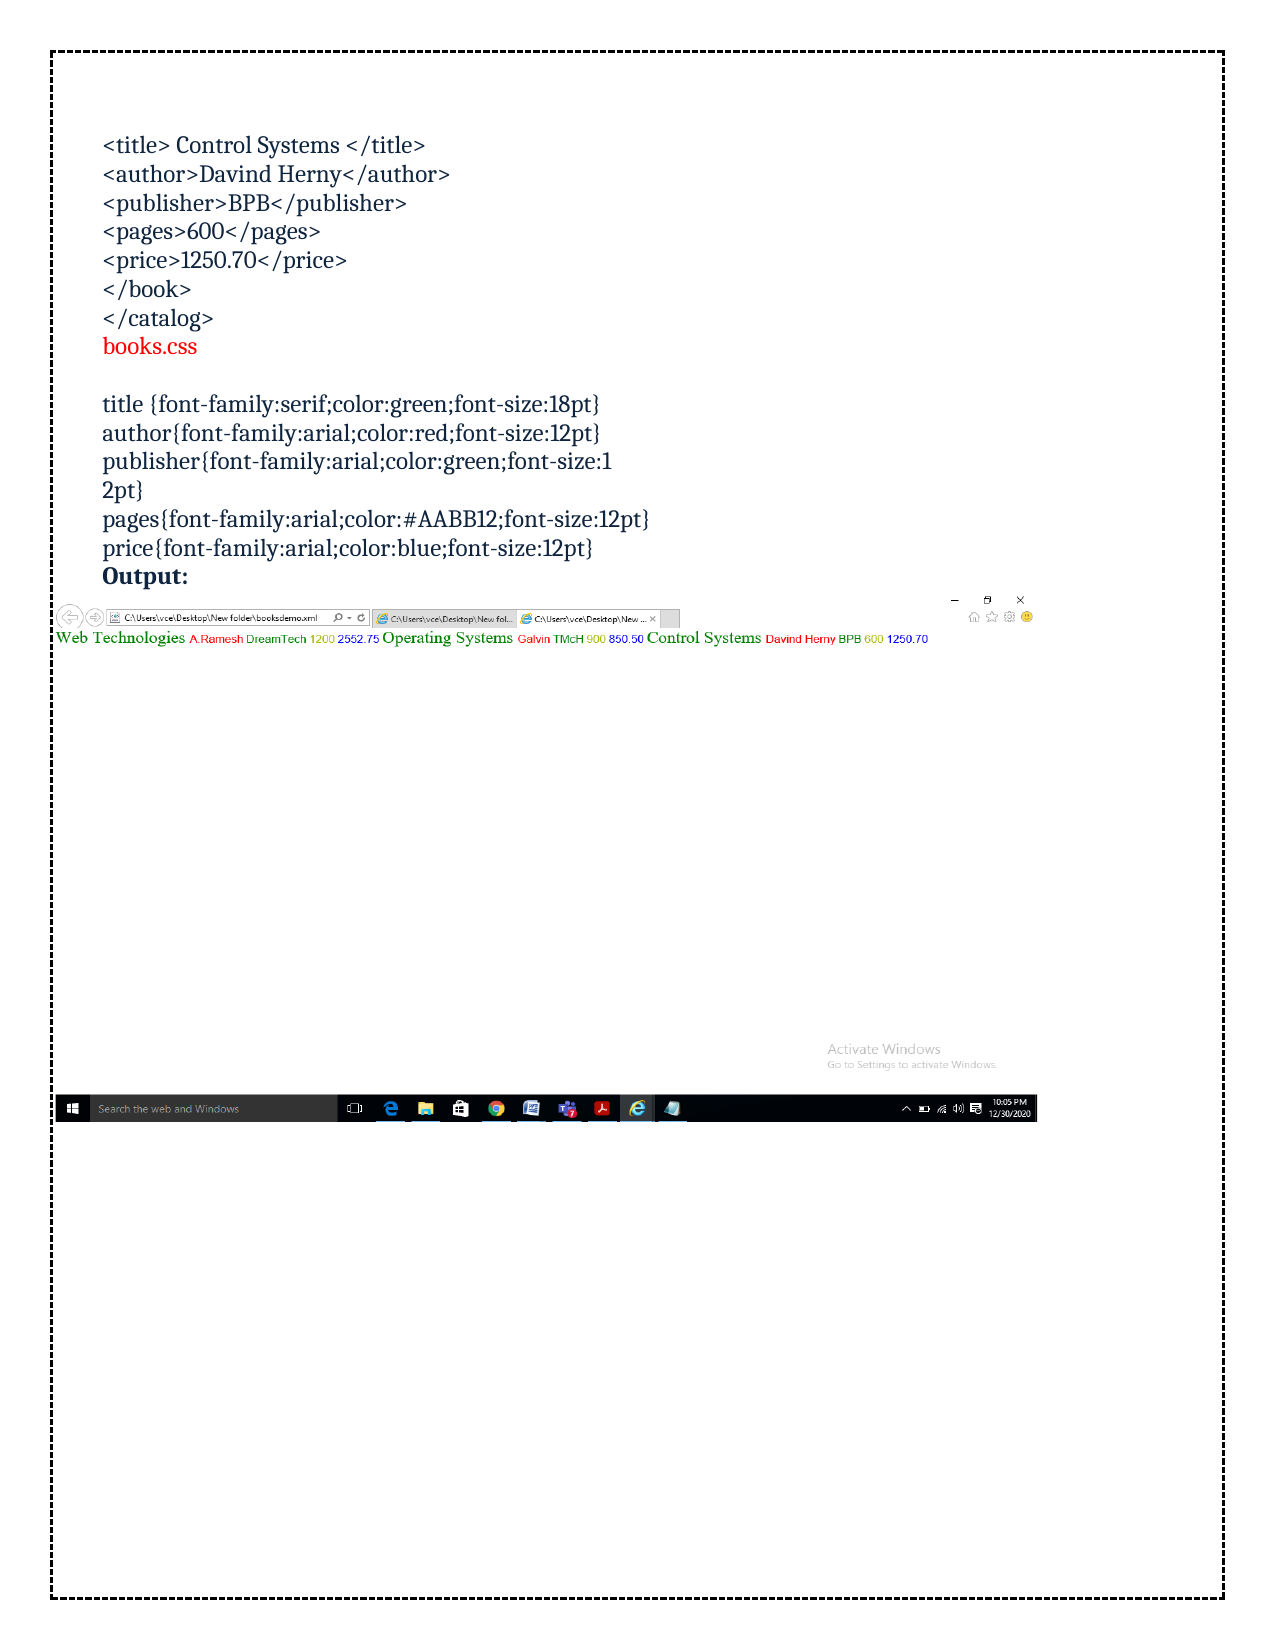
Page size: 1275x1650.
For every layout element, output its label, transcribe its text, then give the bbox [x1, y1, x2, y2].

list <title> Control Systems </title> [102, 131, 1209, 160]
list 2pt} [102, 476, 1209, 505]
list <price>1250.70</price> [102, 246, 1209, 275]
list price{font-family:arial;color:blue;font-size:12pt} [102, 533, 1209, 562]
list author{font-family:arial;color:red;font-size:12pt} [102, 418, 1209, 447]
list </book> [102, 275, 1209, 303]
picture [55, 591, 1038, 1122]
list Output: [102, 562, 1209, 591]
list publisher{font-family:arial;color:green;font-size:1 [102, 447, 1209, 476]
list <author>Davind Herny</author> [102, 160, 1209, 188]
list books.css [102, 332, 1209, 361]
list pages{font-family:arial;color:#AABB12;font-size:12pt} [102, 505, 1209, 533]
list </catalog> [102, 303, 1209, 332]
list <publisher>BPB</publisher> [102, 188, 1209, 217]
list <pages>600</pages> [102, 217, 1209, 246]
list title {font-family:serif;color:green;font-size:18pt} [102, 390, 1209, 418]
